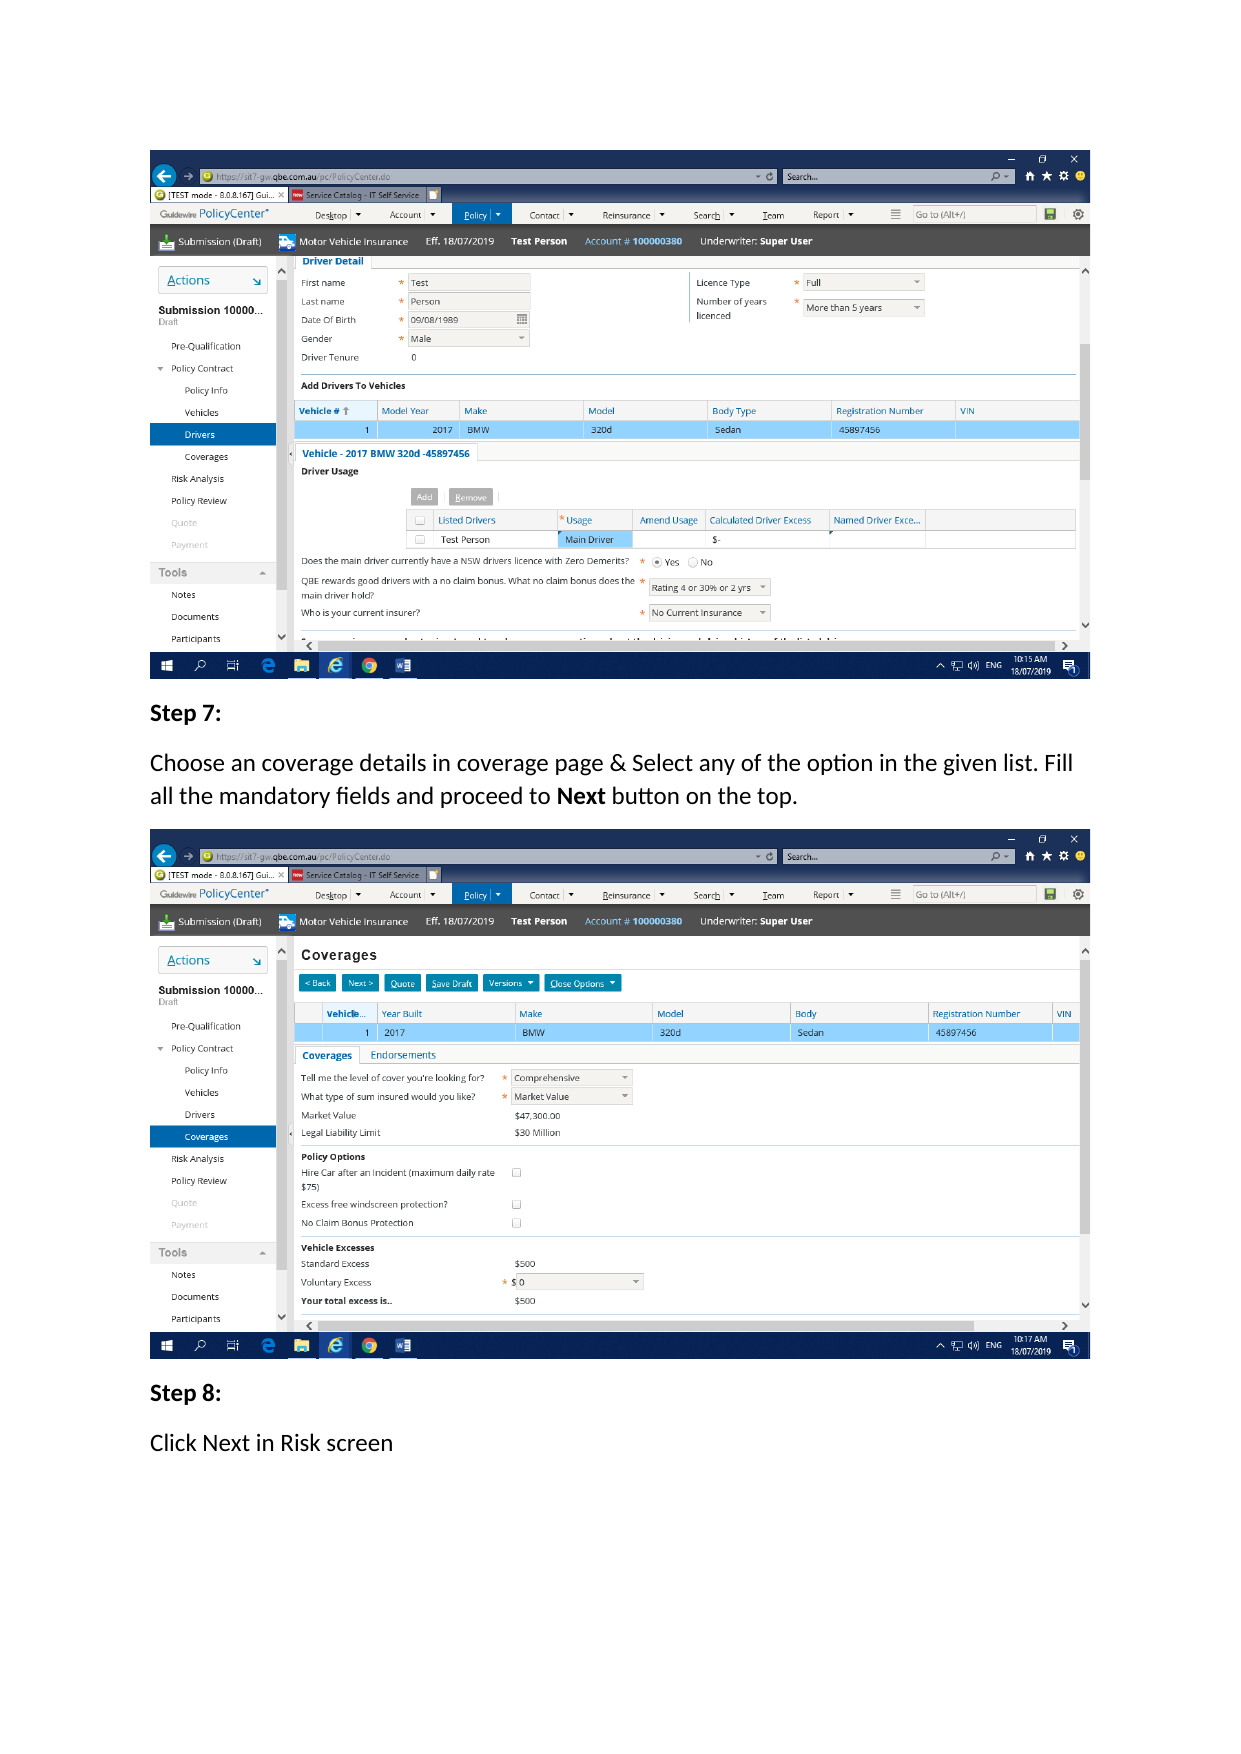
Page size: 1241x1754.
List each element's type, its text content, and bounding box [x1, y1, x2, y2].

text Step 7: [150, 697, 1090, 728]
picture [150, 829, 1091, 1359]
text Step 8: [150, 1377, 1090, 1408]
picture [150, 150, 1091, 679]
text Click Next in Risk screen [150, 1427, 1090, 1457]
text Choose an coverage details in coverage page & Select any of the option in the given list. Fill all the mandatory fields and proceed to Next button on the top. [150, 747, 1090, 811]
